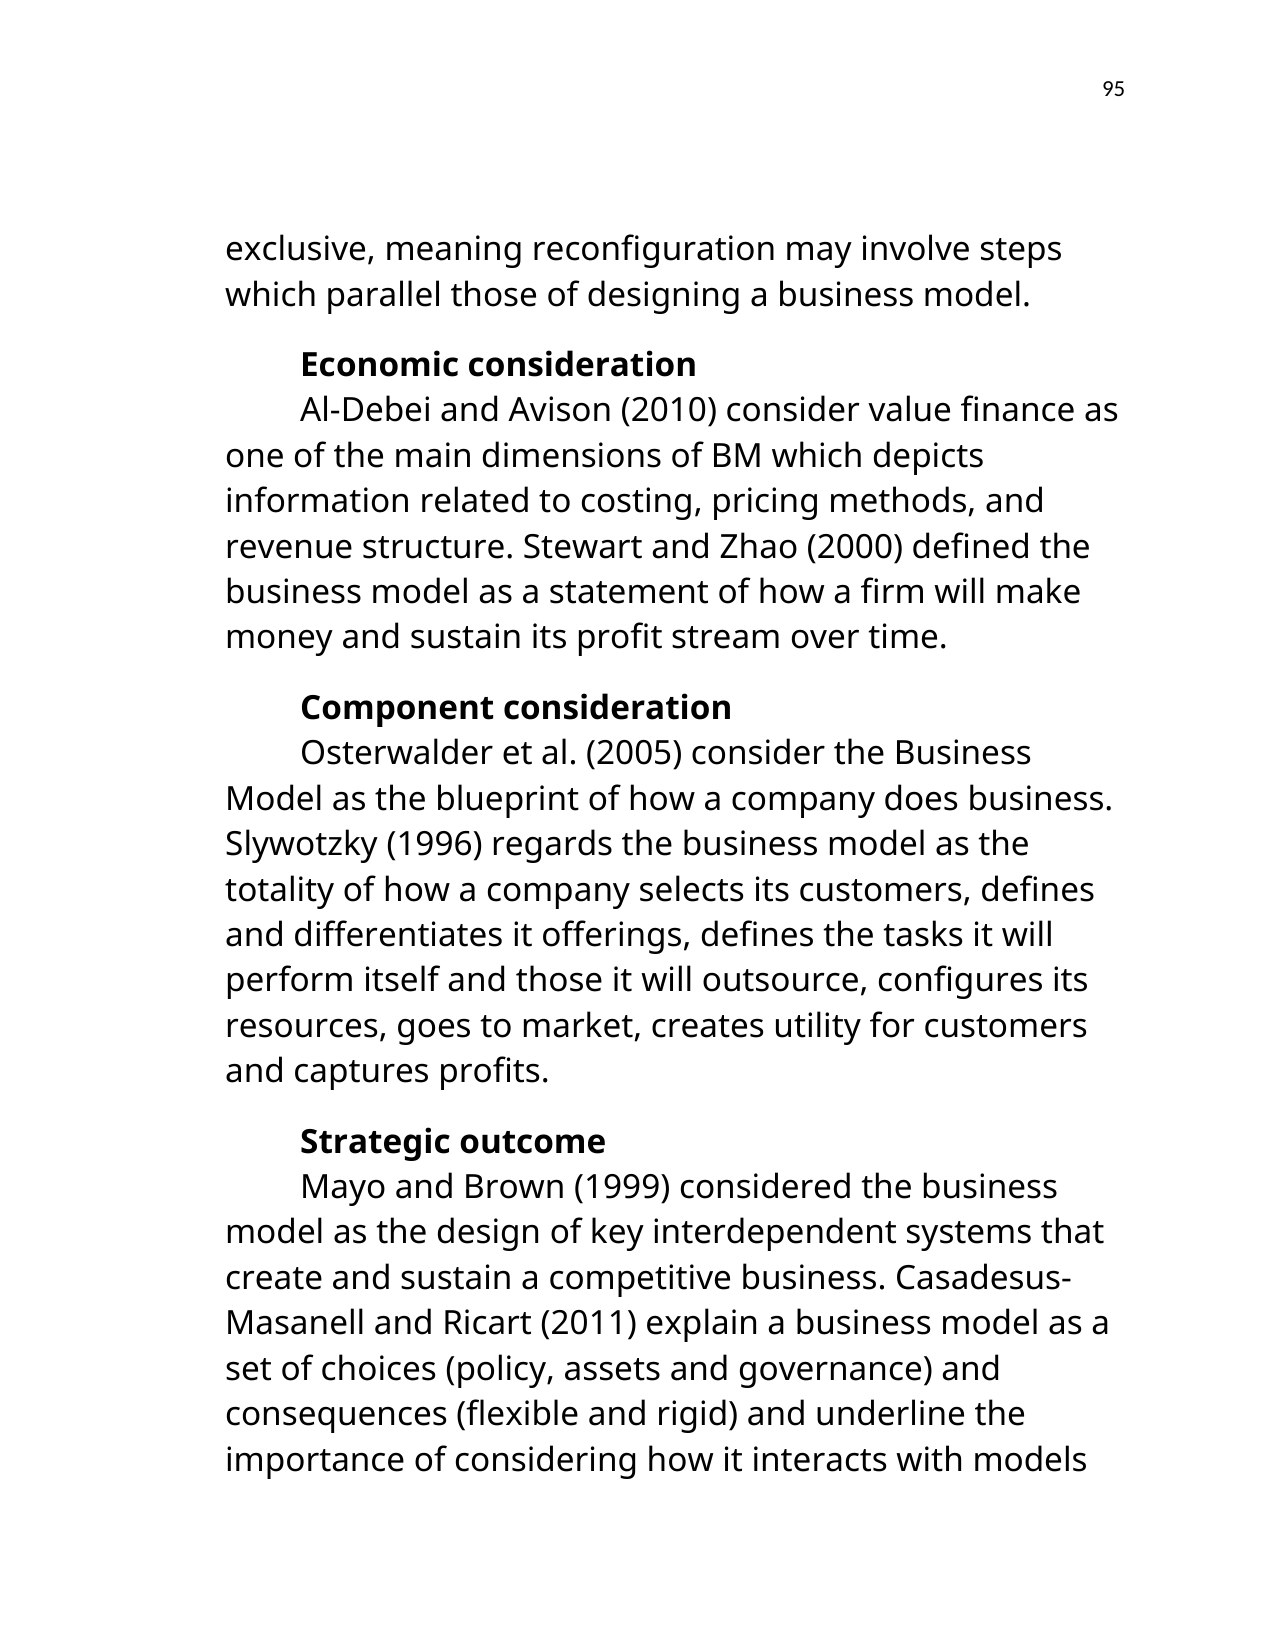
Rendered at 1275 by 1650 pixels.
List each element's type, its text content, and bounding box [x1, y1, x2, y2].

text Economic consideration [225, 341, 1125, 386]
text Component consideration [225, 684, 1125, 729]
text Strategic outcome [225, 1117, 1125, 1163]
text Osterwalder et al. (2005) consider the Business Model as the blueprint of how a company does business. Slywotzky (1996) regards the business model as the totality of how a company selects its customers, defines and differentiates it offerings, defines the tasks it will perform itself and those it will outsource, configures its resources, goes to market, creates utility for customers and captures profits. [225, 729, 1125, 1092]
